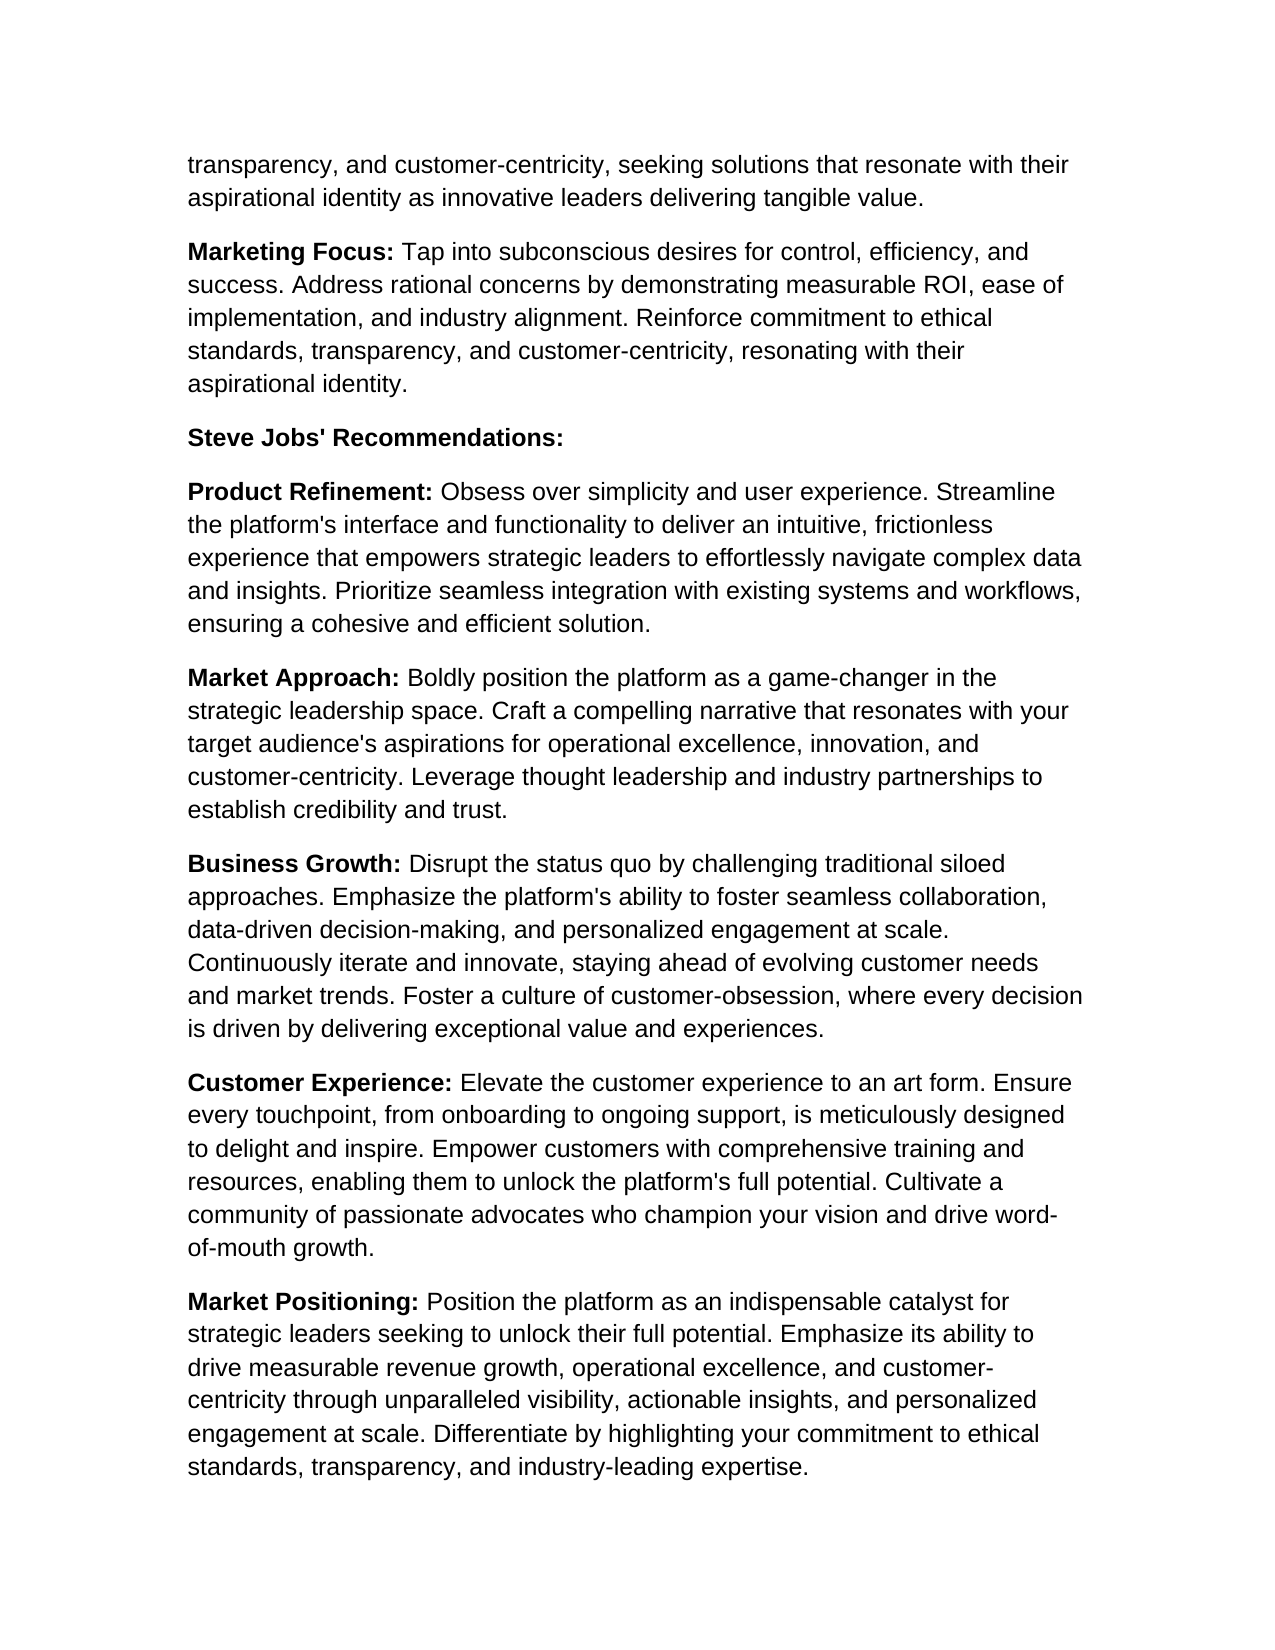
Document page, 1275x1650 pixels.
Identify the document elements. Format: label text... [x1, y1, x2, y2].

text Marketing Focus: Tap into subconscious desires for control, efficiency, and success. Address rational concerns by demonstrating measurable ROI, ease of implementation, and industry alignment. Reinforce commitment to ethical standards, transparency, and customer-centricity, resonating with their aspirational identity. [187, 237, 1087, 398]
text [187, 150, 1087, 212]
text Business Growth: Disrupt the status quo by challenging traditional siloed approaches. Emphasize the platform's ability to foster seamless collaboration, data-driven decision-making, and personalized engagement at scale. Continuously iterate and innovate, staying ahead of evolving customer needs and market trends. Foster a culture of customer-obsession, where every decision is driven by delivering exceptional value and experiences. [187, 848, 1087, 1042]
text Market Positioning: Position the platform as an indispensable catalyst for strategic leaders seeking to unlock their full potential. Emphasize its ability to drive measurable revenue growth, operational excellence, and customer-centricity through unparalleled visibility, actionable insights, and personalized engagement at scale. Differentiate by highlighting your commitment to ethical standards, transparency, and industry-leading expertise. [187, 1286, 1087, 1480]
text Steve Jobs' Recommendations: [187, 423, 1087, 452]
text Market Approach: Boldly position the platform as a game-changer in the strategic leadership space. Craft a compelling narrative that resonates with your target audience's aspirations for operational excellence, innovation, and customer-centricity. Leverage thought leadership and industry partnerships to establish credibility and trust. [187, 663, 1087, 823]
text Product Refinement: Obsess over simplicity and user experience. Streamline the platform's interface and functionality to deliver an intuitive, frictionless experience that empowers strategic leaders to effortlessly navigate complex data and insights. Prioritize seamless integration with existing systems and workflows, ensuring a cohesive and efficient solution. [187, 477, 1087, 637]
text Customer Experience: Elevate the customer experience to an art form. Ensure every touchpoint, from onboarding to ongoing support, is meticulously designed to delight and inspire. Empower customers with comprehensive training and resources, enabling them to unlock the platform's full potential. Cultivate a community of passionate advocates who champion your vision and drive word-of-mouth growth. [187, 1067, 1087, 1261]
